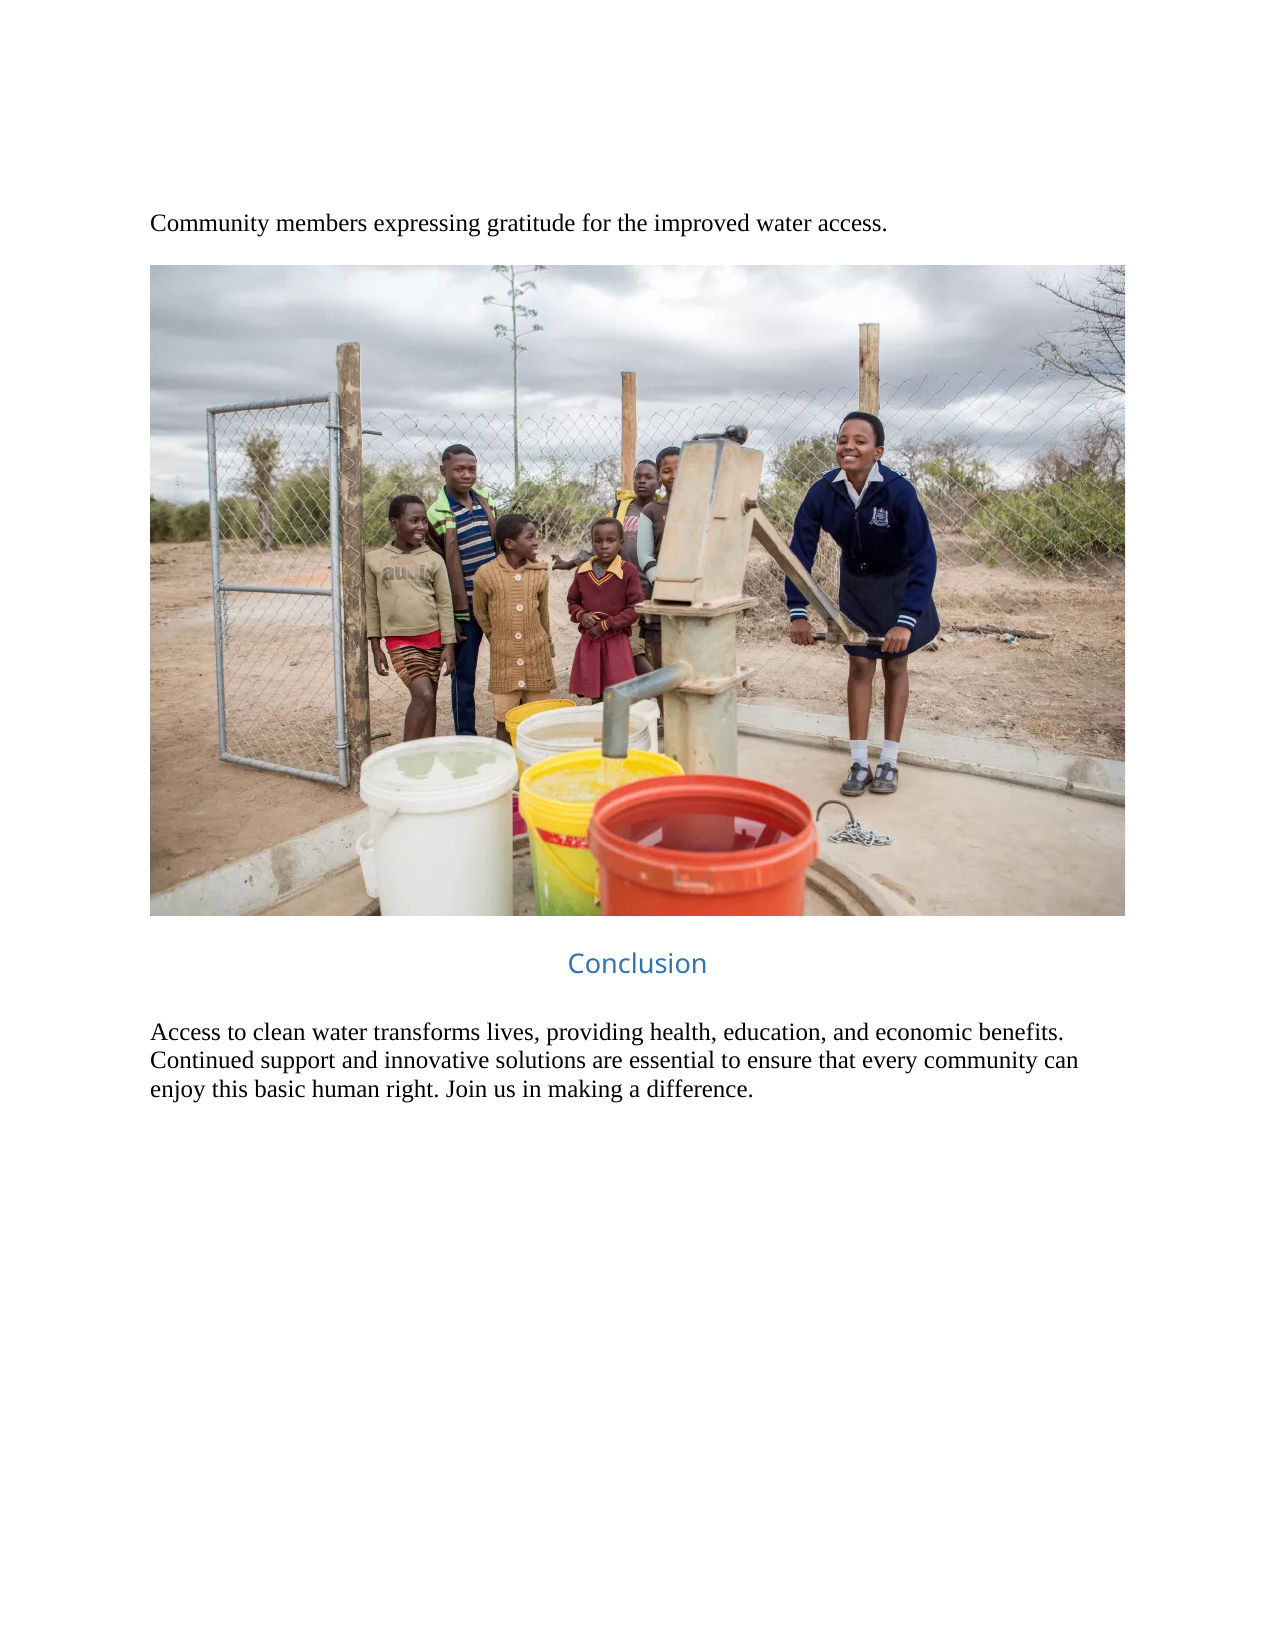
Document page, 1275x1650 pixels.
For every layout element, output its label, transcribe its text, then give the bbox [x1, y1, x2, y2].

text Access to clean water transforms lives, providing health, education, and economic benefits. Continued support and innovative solutions are essential to ensure that every community can enjoy this basic human right. Join us in making a difference. [150, 1017, 1125, 1103]
text Community members expressing gratitude for the improved water access. [150, 208, 1125, 237]
subtitle Conclusion [150, 945, 1125, 982]
